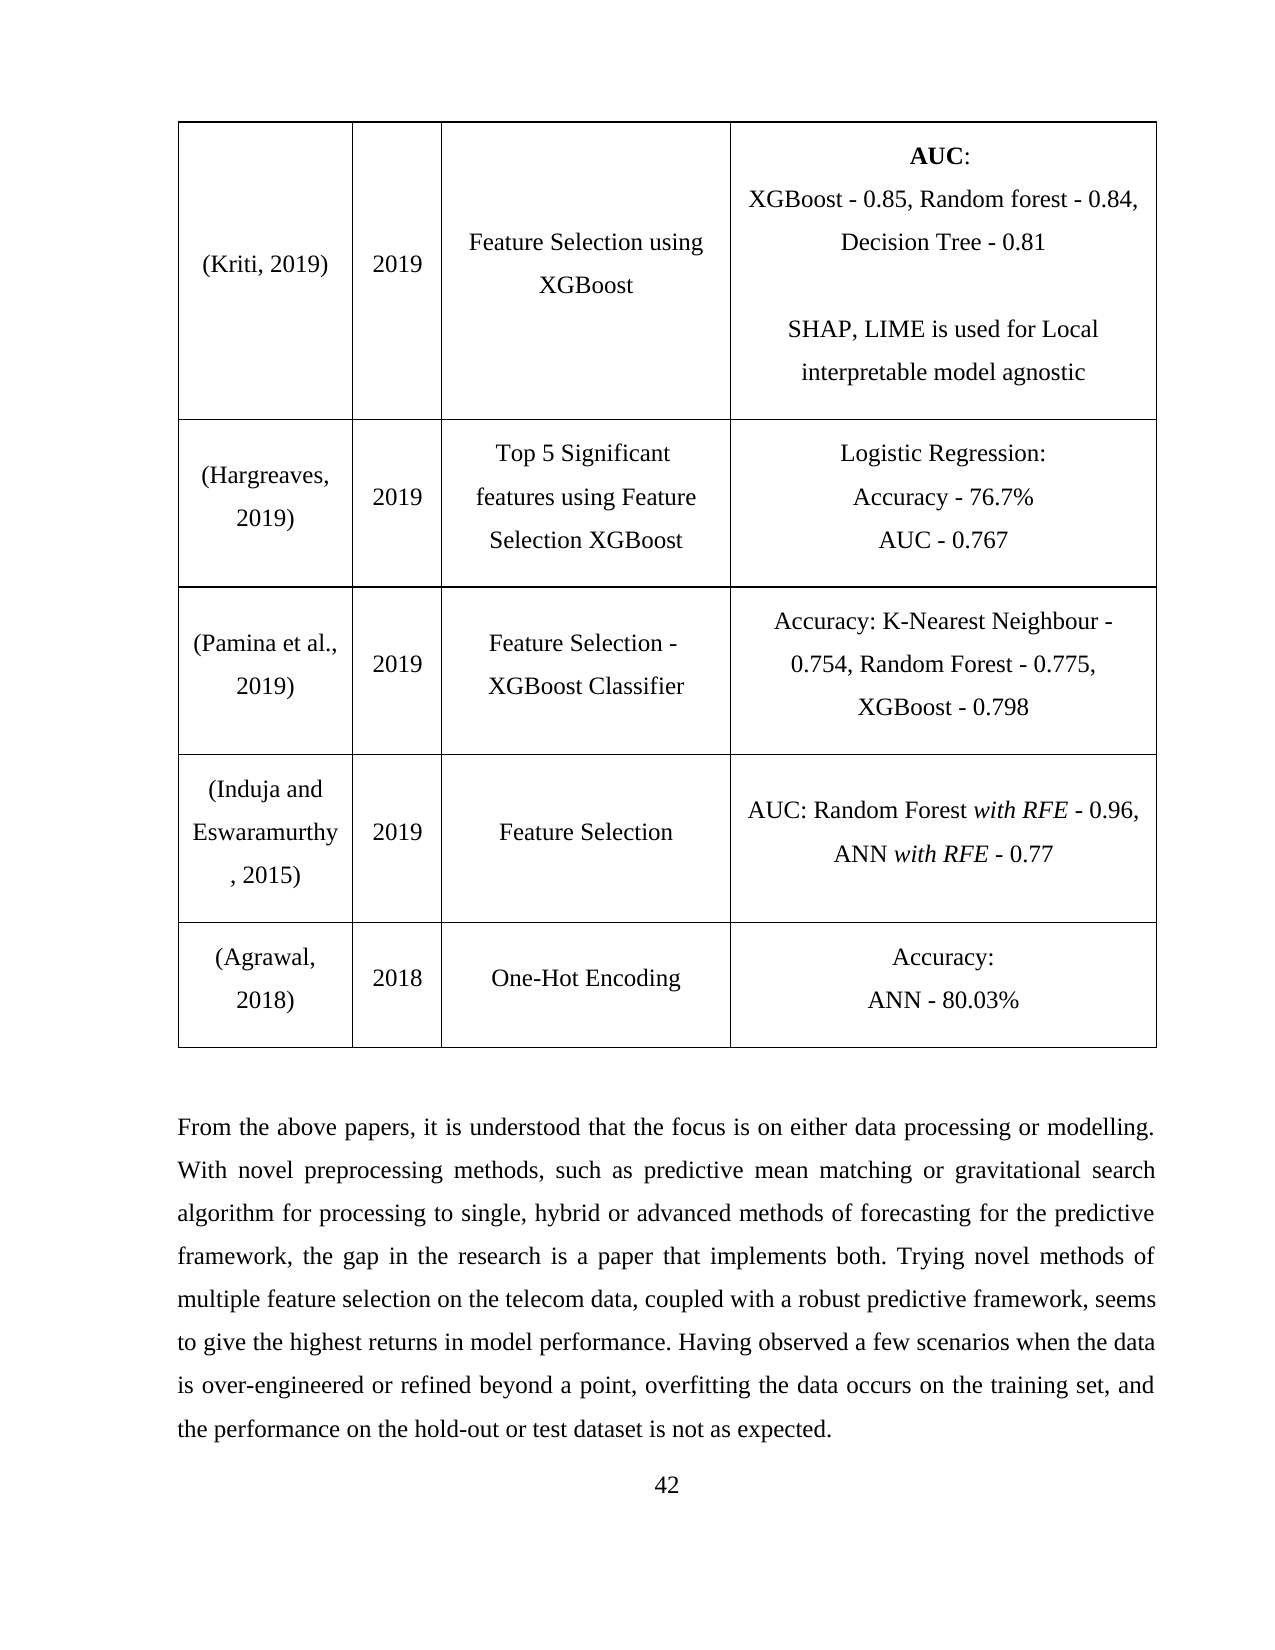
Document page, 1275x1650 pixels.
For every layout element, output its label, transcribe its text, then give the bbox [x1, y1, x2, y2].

table_cell (Agrawal, 2018) [179, 923, 352, 1047]
table_cell Top 5 Significant features using Feature Selection XGBoost [442, 420, 730, 586]
table_cell AUC: Random Forest with RFE - 0.96, ANN with RFE - 0.77 [731, 755, 1156, 922]
table_cell One-Hot Encoding [442, 923, 730, 1047]
table_cell (Kriti, 2019) [179, 123, 352, 419]
table_cell Accuracy: K-Nearest Neighbour - 0.754, Random Forest - 0.775, XGBoost - 0.798 [731, 588, 1156, 754]
table_cell Feature Selection - XGBoost Classifier [442, 588, 730, 754]
table_cell (Hargreaves, 2019) [179, 420, 352, 586]
table_cell Feature Selection [442, 755, 730, 922]
table_cell Feature Selection using XGBoost [442, 123, 730, 419]
text From the above papers, it is understood that the focus is on either data processing or modelling. With novel preprocessing methods, such as predictive mean matching or gravitational search algorithm for processing to single, hybrid or advanced methods of forecasting for the predictive framework, the gap in the research is a paper that implements both. Trying novel methods of multiple feature selection on the telecom data, coupled with a robust predictive framework, seems to give the highest returns in model performance. Having observed a few scenarios when the data is over-engineered or refined beyond a point, overfitting the data occurs on the training set, and the performance on the hold-out or test dataset is not as expected. [177, 1112, 1156, 1442]
table_cell AUC: XGBoost - 0.85, Random forest - 0.84, Decision Tree - 0.81 SHAP, LIME is used for Local interpretable model agnostic [731, 123, 1156, 419]
table_cell 2019 [353, 755, 441, 922]
table_cell (Pamina et al., 2019) [179, 588, 352, 754]
table_cell 2019 [353, 420, 441, 586]
table_cell 2019 [353, 588, 441, 754]
table_cell 2019 [353, 123, 441, 419]
table_cell 2018 [353, 923, 441, 1047]
table_cell Accuracy: ANN - 80.03% [731, 923, 1156, 1047]
table_cell (Induja and Eswaramurthy, 2015) [179, 755, 352, 922]
table_cell Logistic Regression: Accuracy - 76.7% AUC - 0.767 [731, 420, 1156, 586]
